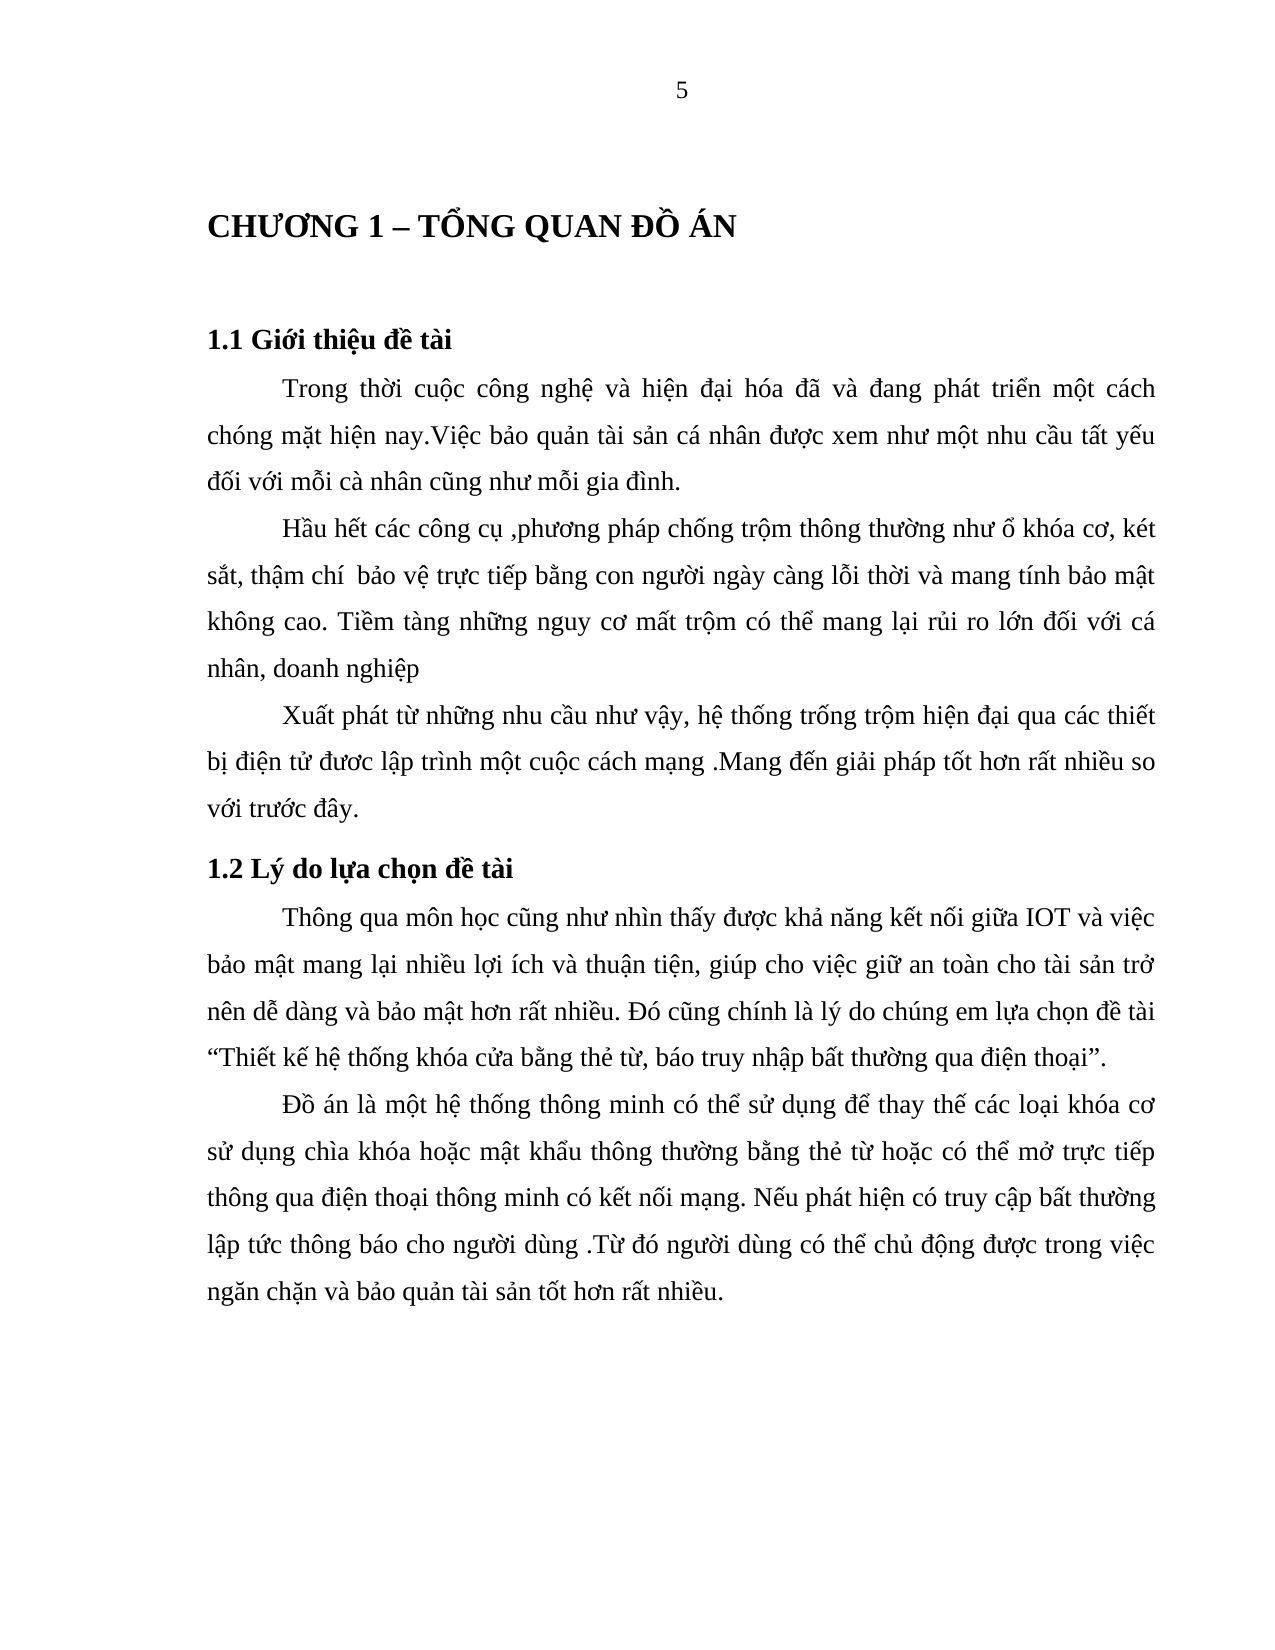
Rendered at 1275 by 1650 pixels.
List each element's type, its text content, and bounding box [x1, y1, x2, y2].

text CHƯƠNG 1 – TỔNG QUAN ĐỒ ÁN [207, 207, 1157, 245]
text Xuất phát từ những nhu cầu như vậy, hệ thống trống trộm hiện đại qua các thiết bị điện tử đươc lập trình một cuộc cách mạng .Mang đến giải pháp tốt hơn rất nhiều so với trước đây. [207, 699, 1157, 823]
text Hầu hết các công cụ ,phương pháp chống trộm thông thường như ổ khóa cơ, két sắt, thậm chí bảo vệ trực tiếp bằng con người ngày càng lỗi thời và mang tính bảo mật không cao. Tiềm tàng những nguy cơ mất trộm có thể mang lại rủi ro lớn đối với cá nhân, doanh nghiệp [207, 512, 1157, 683]
text Trong thời cuộc công nghệ và hiện đại hóa đã và đang phát triển một cách chóng mặt hiện nay.Việc bảo quản tài sản cá nhân được xem như một nhu cầu tất yếu đối với mỗi cà nhân cũng như mỗi gia đình. [207, 372, 1157, 497]
list Giới thiệu đề tài [207, 322, 1157, 355]
list Lý do lựa chọn đề tài [207, 851, 1157, 885]
text Đồ án là một hệ thống thông minh có thể sử dụng để thay thế các loại khóa cơ sử dụng chìa khóa hoặc mật khẩu thông thường bằng thẻ từ hoặc có thể mở trực tiếp thông qua điện thoại thông minh có kết nối mạng. Nếu phát hiện có truy cập bất thường lập tức thông báo cho người dùng .Từ đó người dùng có thể chủ động được trong việc ngăn chặn và bảo quản tài sản tốt hơn rất nhiều. [207, 1088, 1157, 1306]
text Thông qua môn học cũng như nhìn thấy được khả năng kết nối giữa IOT và việc bảo mật mang lại nhiều lợi ích và thuận tiện, giúp cho việc giữ an toàn cho tài sản trở nên dễ dàng và bảo mật hơn rất nhiều. Đó cũng chính là lý do chúng em lựa chọn đề tài “Thiết kế hệ thống khóa cửa bằng thẻ từ, báo truy nhập bất thường qua điện thoại”. [207, 902, 1157, 1073]
